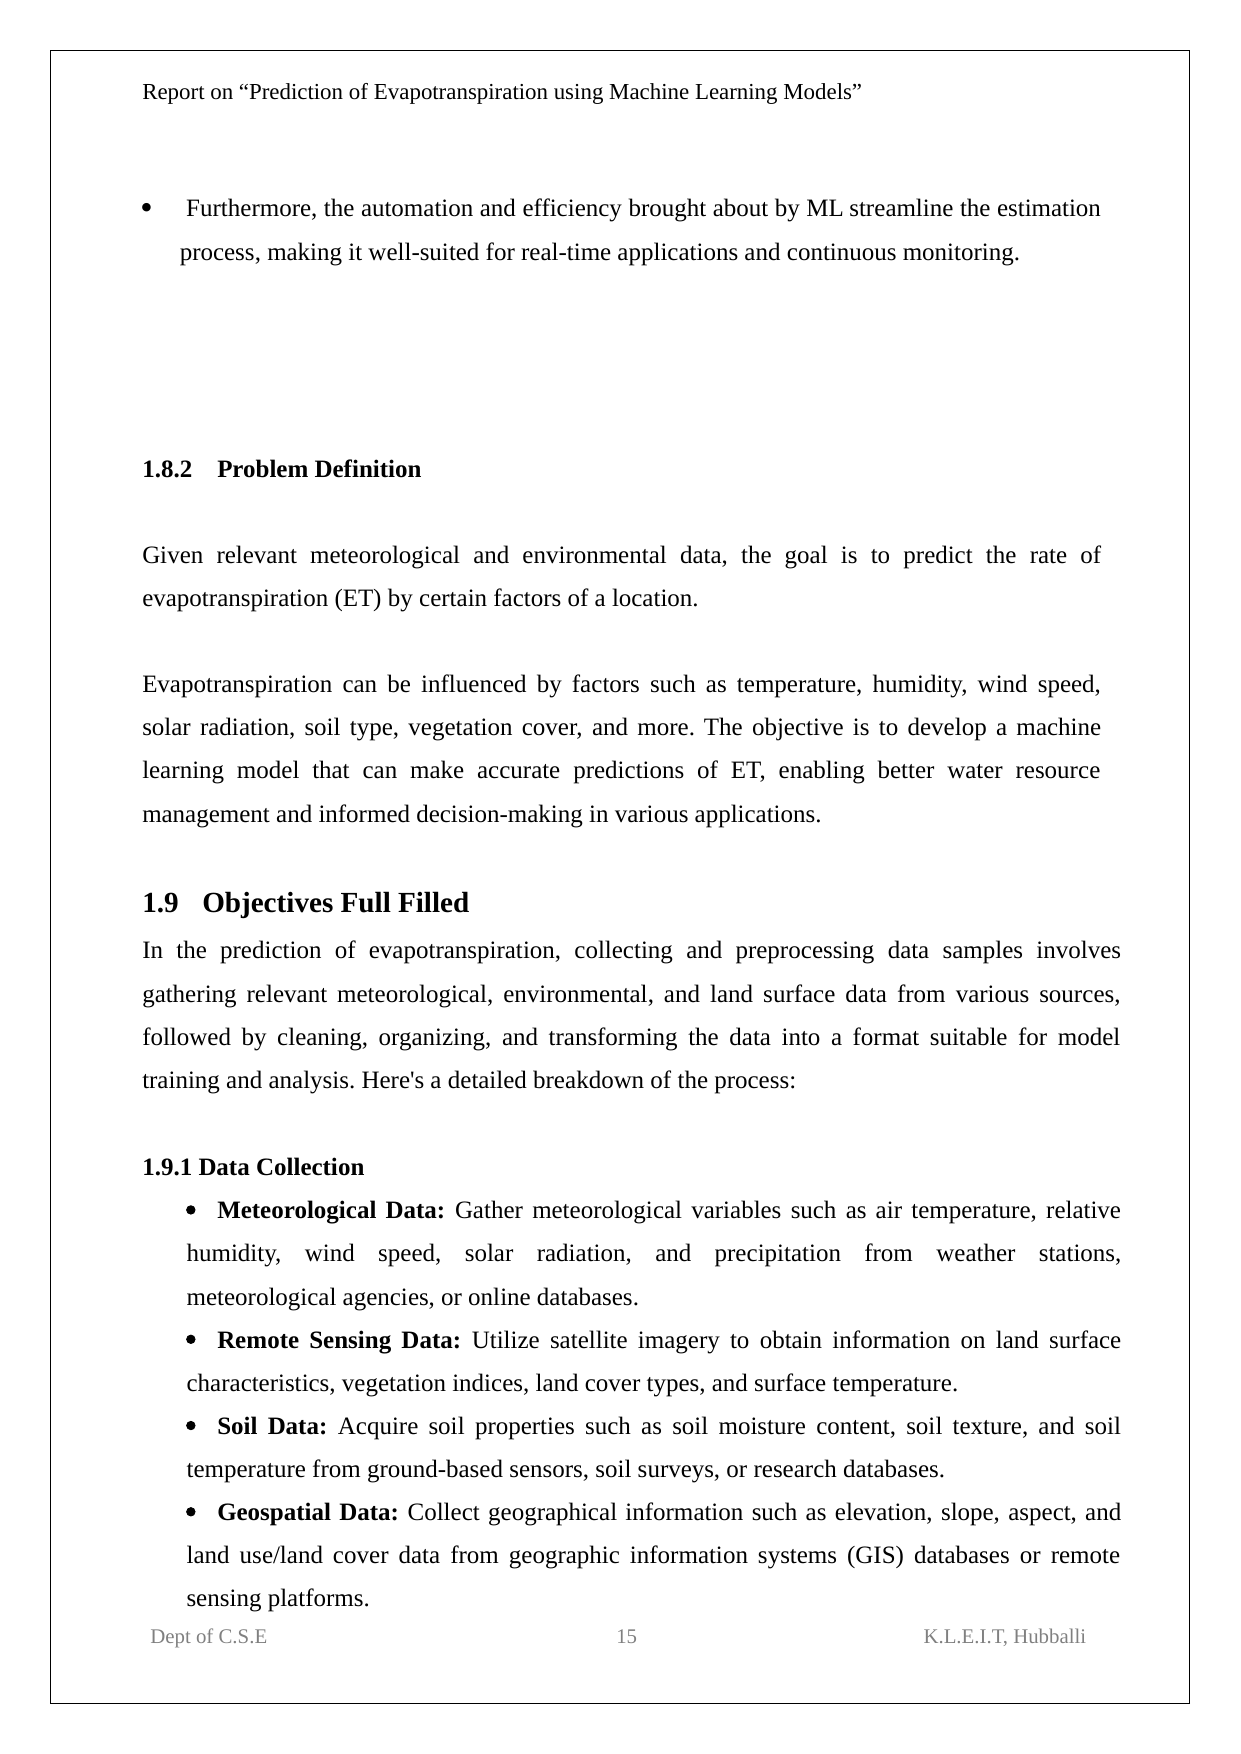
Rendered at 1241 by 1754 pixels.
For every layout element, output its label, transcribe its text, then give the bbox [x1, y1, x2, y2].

list Evapotranspiration can be influenced by factors such as temperature, humidity, wind speed, solar radiation, soil type, vegetation cover, and more. The objective is to develop a machine learning model that can make accurate predictions of ET, enabling better water resource management and informed decision-making in various applications. [142, 669, 1102, 827]
list Remote Sensing Data: Utilize satellite imagery to obtain information on land surface characteristics, vegetation indices, land cover types, and surface temperature. [186, 1325, 1122, 1397]
list Meteorological Data: Gather meteorological variables such as air temperature, relative humidity, wind speed, solar radiation, and precipitation from weather stations, meteorological agencies, or online databases. [186, 1195, 1122, 1310]
list Geospatial Data: Collect geographical information such as elevation, slope, aspect, and land use/land cover data from geographic information systems (GIS) databases or remote sensing platforms. [186, 1497, 1122, 1612]
list Given relevant meteorological and environmental data, the goal is to predict the rate of evapotranspiration (ET) by certain factors of a location. [142, 540, 1102, 612]
list Furthermore, the automation and efficiency brought about by ML streamline the estimation process, making it well-suited for real-time applications and continuous monitoring. [142, 193, 1102, 265]
list Soil Data: Acquire soil properties such as soil moisture content, soil texture, and soil temperature from ground-based sensors, soil surveys, or research databases. [186, 1411, 1122, 1483]
list Problem Definition [142, 454, 1102, 482]
text In the prediction of evapotranspiration, collecting and preprocessing data samples involves gathering relevant meteorological, environmental, and land surface data from various sources, followed by cleaning, organizing, and transforming the data into a format suitable for model training and analysis. Here's a detailed breakdown of the process: [142, 936, 1122, 1094]
list Objectives Full Filled [142, 885, 1102, 918]
text 1.9.1 Data Collection [142, 1152, 1122, 1181]
